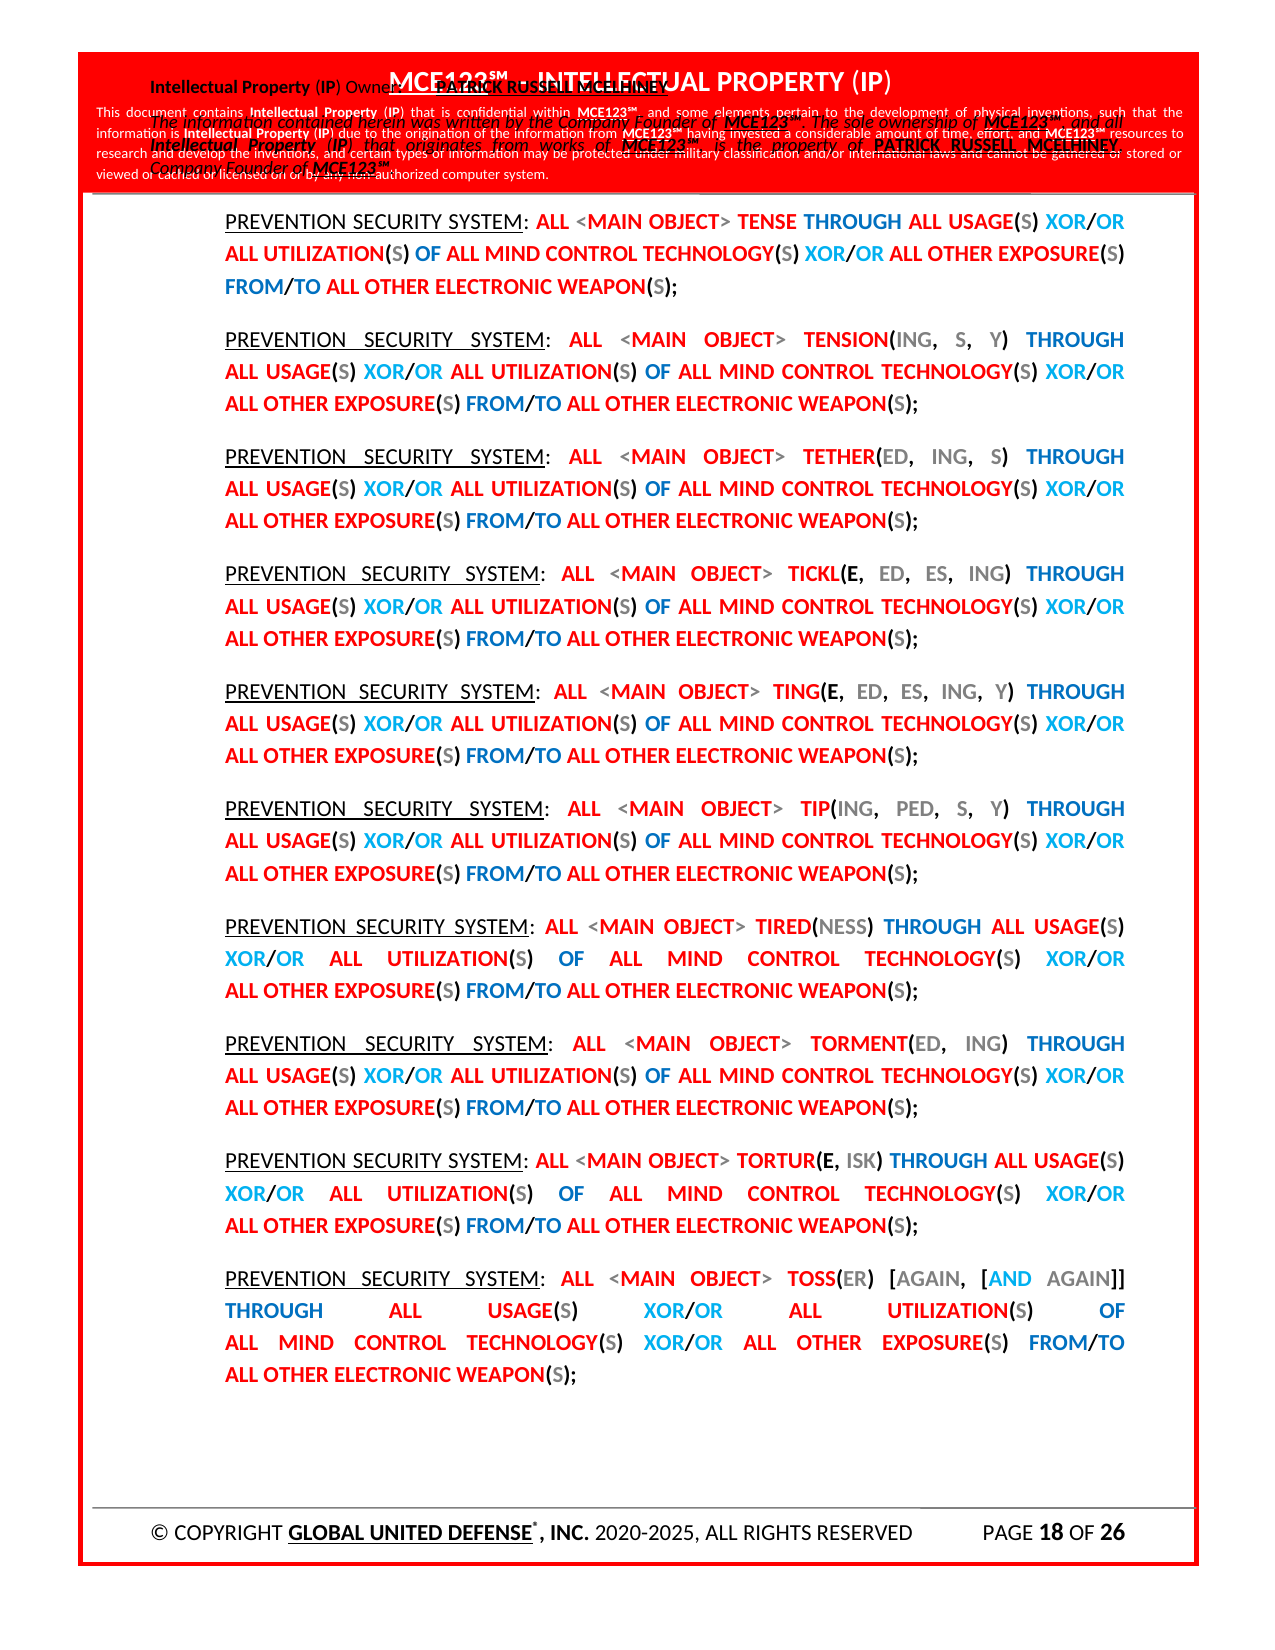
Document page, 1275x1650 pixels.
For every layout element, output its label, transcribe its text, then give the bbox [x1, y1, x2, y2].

text PREVENTION SECURITY SYSTEM: ALL <MAIN OBJECT> TIRED(NESS) THROUGH ALL USAGE(S) XOR/OR ALL UTILIZATION(S) OF ALL MIND CONTROL TECHNOLOGY(S) XOR/OR ALL OTHER EXPOSURE(S) FROM/TO ALL OTHER ELECTRONIC WEAPON(S); [225, 912, 1125, 1004]
text PREVENTION SECURITY SYSTEM: ALL <MAIN OBJECT> TOSS(ER) [AGAIN, [AND AGAIN]] THROUGH ALL USAGE(S) XOR/OR ALL UTILIZATION(S) OF ALL MIND CONTROL TECHNOLOGY(S) XOR/OR ALL OTHER EXPOSURE(S) FROM/TO ALL OTHER ELECTRONIC WEAPON(S); [225, 1264, 1125, 1388]
text PREVENTION SECURITY SYSTEM: ALL <MAIN OBJECT> TENSION(ING, S, Y) THROUGH ALL USAGE(S) XOR/OR ALL UTILIZATION(S) OF ALL MIND CONTROL TECHNOLOGY(S) XOR/OR ALL OTHER EXPOSURE(S) FROM/TO ALL OTHER ELECTRONIC WEAPON(S); [225, 325, 1125, 417]
text PREVENTION SECURITY SYSTEM: ALL <MAIN OBJECT> TORMENT(ED, ING) THROUGH ALL USAGE(S) XOR/OR ALL UTILIZATION(S) OF ALL MIND CONTROL TECHNOLOGY(S) XOR/OR ALL OTHER EXPOSURE(S) FROM/TO ALL OTHER ELECTRONIC WEAPON(S); [225, 1029, 1125, 1122]
text PREVENTION SECURITY SYSTEM: ALL <MAIN OBJECT> TIP(ING, PED, S, Y) THROUGH ALL USAGE(S) XOR/OR ALL UTILIZATION(S) OF ALL MIND CONTROL TECHNOLOGY(S) XOR/OR ALL OTHER EXPOSURE(S) FROM/TO ALL OTHER ELECTRONIC WEAPON(S); [225, 794, 1125, 887]
text PREVENTION SECURITY SYSTEM: ALL <MAIN OBJECT> TENSE THROUGH ALL USAGE(S) XOR/OR ALL UTILIZATION(S) OF ALL MIND CONTROL TECHNOLOGY(S) XOR/OR ALL OTHER EXPOSURE(S) FROM/TO ALL OTHER ELECTRONIC WEAPON(S); [225, 207, 1125, 300]
text PREVENTION SECURITY SYSTEM: ALL <MAIN OBJECT> TORTUR(E, ISK) THROUGH ALL USAGE(S) XOR/OR ALL UTILIZATION(S) OF ALL MIND CONTROL TECHNOLOGY(S) XOR/OR ALL OTHER EXPOSURE(S) FROM/TO ALL OTHER ELECTRONIC WEAPON(S); [225, 1147, 1125, 1239]
text PREVENTION SECURITY SYSTEM: ALL <MAIN OBJECT> TING(E, ED, ES, ING, Y) THROUGH ALL USAGE(S) XOR/OR ALL UTILIZATION(S) OF ALL MIND CONTROL TECHNOLOGY(S) XOR/OR ALL OTHER EXPOSURE(S) FROM/TO ALL OTHER ELECTRONIC WEAPON(S); [225, 677, 1125, 769]
text PREVENTION SECURITY SYSTEM: ALL <MAIN OBJECT> TETHER(ED, ING, S) THROUGH ALL USAGE(S) XOR/OR ALL UTILIZATION(S) OF ALL MIND CONTROL TECHNOLOGY(S) XOR/OR ALL OTHER EXPOSURE(S) FROM/TO ALL OTHER ELECTRONIC WEAPON(S); [225, 442, 1125, 534]
text PREVENTION SECURITY SYSTEM: ALL <MAIN OBJECT> TICKL(E, ED, ES, ING) THROUGH ALL USAGE(S) XOR/OR ALL UTILIZATION(S) OF ALL MIND CONTROL TECHNOLOGY(S) XOR/OR ALL OTHER EXPOSURE(S) FROM/TO ALL OTHER ELECTRONIC WEAPON(S); [225, 559, 1125, 652]
